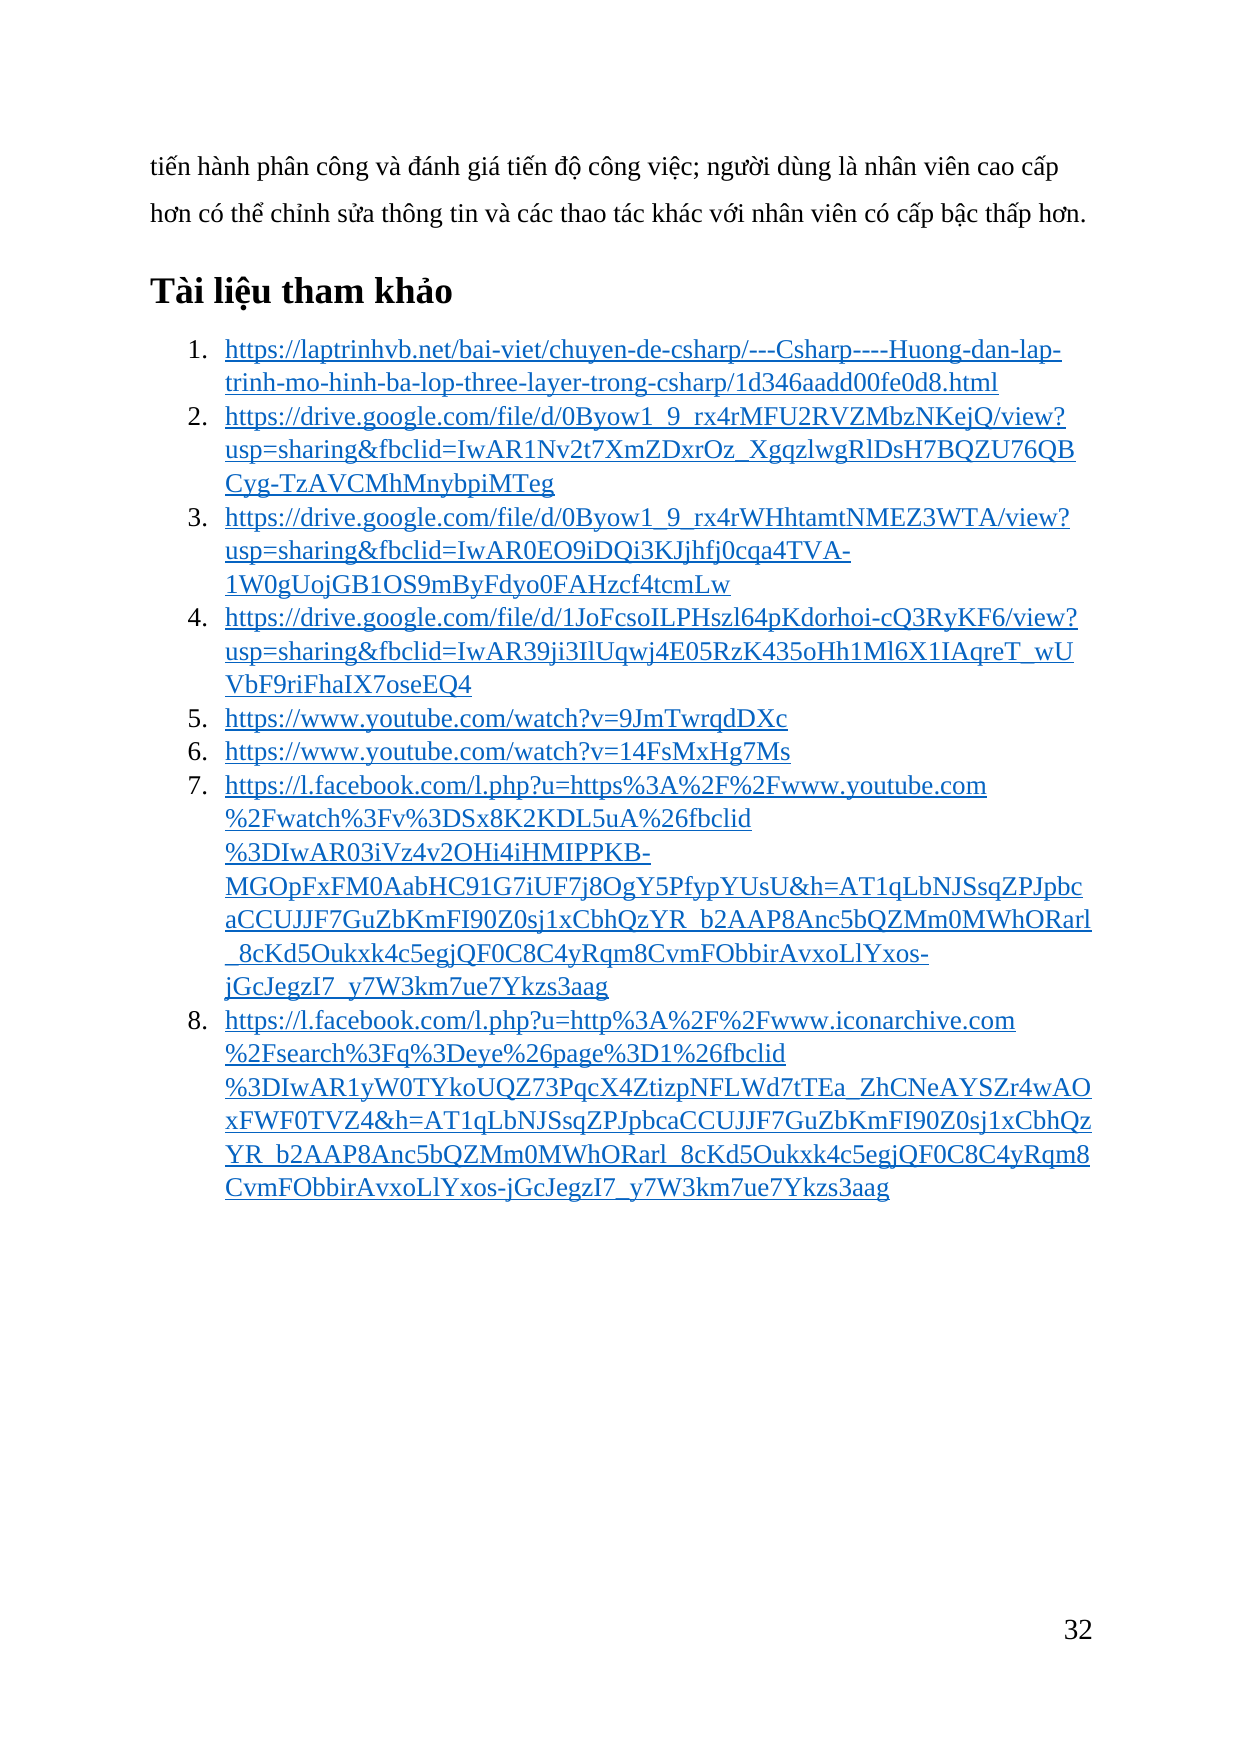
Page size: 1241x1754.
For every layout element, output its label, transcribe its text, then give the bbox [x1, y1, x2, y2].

list https://l.facebook.com/l.php?u=http%3A%2F%2Fwww.iconarchive.com%2Fsearch%3Fq%3Deye%26page%3D1%26fbclid%3DIwAR1yW0TYkoUQZ73PqcX4ZtizpNFLWd7tTEa_ZhCNeAYSZr4wAOxFWF0TVZ4&h=AT1qLbNJSsqZPJpbcaCCUJJF7GuZbKmFI90Z0sj1xCbhQzYR_b2AAP8Anc5bQZMm0MWhORarl_8cKd5Oukxk4c5egjQF0C8C4yRqm8CvmFObbirAvxoLlYxos-jGcJegzI7_y7W3km7ue7Ykzs3aag [187, 1004, 1093, 1203]
list https://drive.google.com/file/d/1JoFcsoILPHszl64pKdorhoi-cQ3RyKF6/view?usp=sharing&fbclid=IwAR39ji3IlUqwj4E05RzK435oHh1Ml6X1IAqreT_wUVbF9riFhaIX7oseEQ4 [187, 601, 1093, 699]
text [150, 150, 1093, 228]
list https://drive.google.com/file/d/0Byow1_9_rx4rMFU2RVZMbzNKejQ/view?usp=sharing&fbclid=IwAR1Nv2t7XmZDxrOz_XgqzlwgRlDsH7BQZU76QBCyg-TzAVCMhMnybpiMTeg [187, 400, 1093, 498]
list https://www.youtube.com/watch?v=9JmTwrqdDXc [187, 702, 1093, 733]
text Tài liệu tham khảo [150, 268, 1093, 311]
list https://laptrinhvb.net/bai-viet/chuyen-de-csharp/---Csharp----Huong-dan-lap-trinh-mo-hinh-ba-lop-three-layer-trong-csharp/1d346aadd00fe0d8.html [187, 333, 1093, 398]
list https://www.youtube.com/watch?v=14FsMxHg7Ms [187, 736, 1093, 767]
list https://drive.google.com/file/d/0Byow1_9_rx4rWHhtamtNMEZ3WTA/view?usp=sharing&fbclid=IwAR0EO9iDQi3KJjhfj0cqa4TVA-1W0gUojGB1OS9mByFdyo0FAHzcf4tcmLw [187, 501, 1093, 599]
list https://l.facebook.com/l.php?u=https%3A%2F%2Fwww.youtube.com%2Fwatch%3Fv%3DSx8K2KDL5uA%26fbclid%3DIwAR03iVz4v2OHi4iHMIPPKB-MGOpFxFM0AabHC91G7iUF7j8OgY5PfypYUsU&h=AT1qLbNJSsqZPJpbcaCCUJJF7GuZbKmFI90Z0sj1xCbhQzYR_b2AAP8Anc5bQZMm0MWhORarl_8cKd5Oukxk4c5egjQF0C8C4yRqm8CvmFObbirAvxoLlYxos-jGcJegzI7_y7W3km7ue7Ykzs3aag [187, 769, 1093, 1001]
